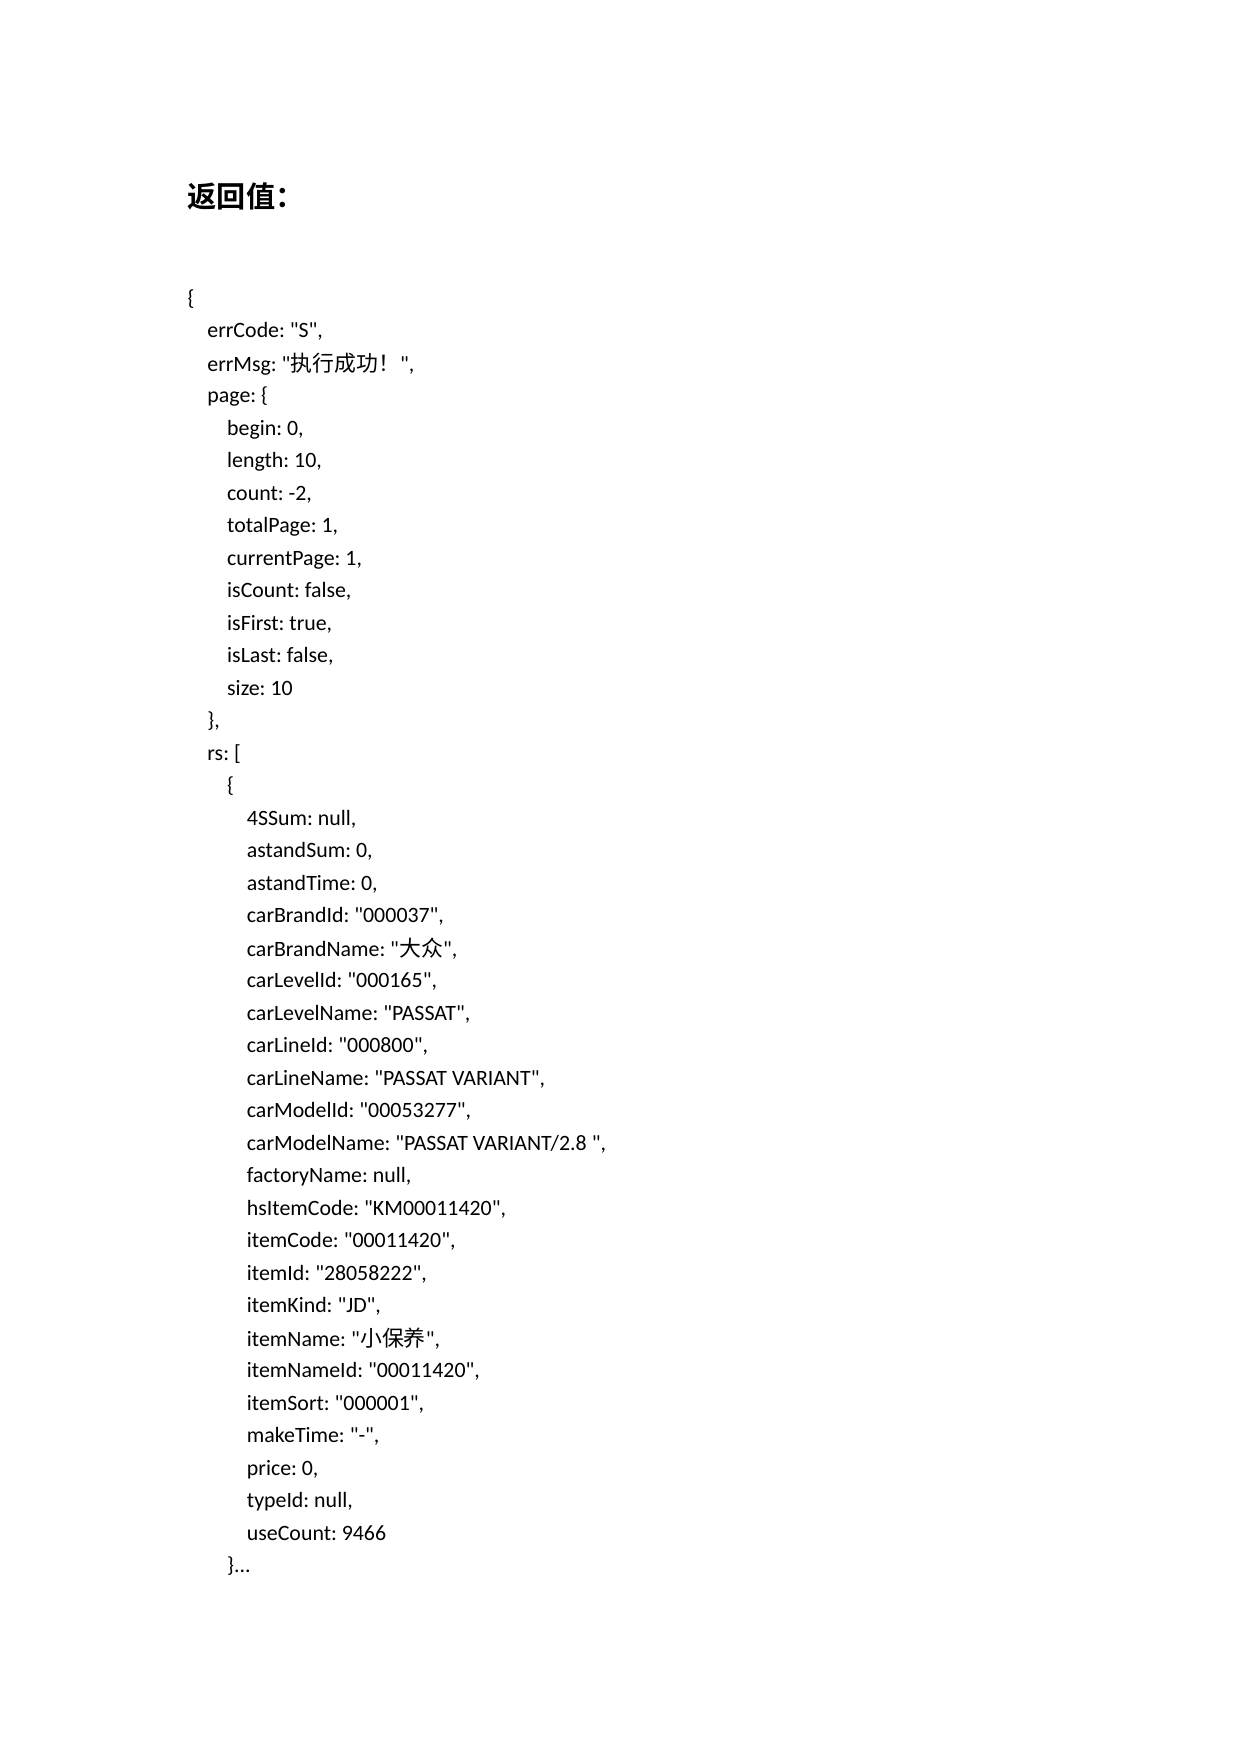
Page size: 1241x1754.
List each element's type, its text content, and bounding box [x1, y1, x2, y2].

text price: 0, [187, 1451, 1053, 1483]
text itemName: "小保养", [187, 1321, 1053, 1353]
text 4SSum: null, [187, 801, 1053, 833]
text carBrandId: "000037", [187, 898, 1053, 931]
text makeTime: "-", [187, 1418, 1053, 1451]
text totalPage: 1, [187, 508, 1053, 541]
text carLineName: "PASSAT VARIANT", [187, 1061, 1053, 1093]
text useCount: 9466 [187, 1516, 1053, 1548]
text carModelName: "PASSAT VARIANT/2.8 ", [187, 1126, 1053, 1158]
text typeId: null, [187, 1483, 1053, 1516]
text itemId: "28058222", [187, 1256, 1053, 1288]
text itemKind: "JD", [187, 1288, 1053, 1321]
text factoryName: null, [187, 1158, 1053, 1191]
text isLast: false, [187, 638, 1053, 671]
text isCount: false, [187, 573, 1053, 606]
text itemCode: "00011420", [187, 1223, 1053, 1256]
text currentPage: 1, [187, 541, 1053, 573]
text size: 10 [187, 671, 1053, 703]
text }... [187, 1548, 1053, 1581]
subtitle 返回值： [187, 162, 1053, 227]
text itemSort: "000001", [187, 1386, 1053, 1418]
text }, [187, 703, 1053, 736]
text { [187, 281, 1053, 313]
text page: { [187, 378, 1053, 411]
text carLineId: "000800", [187, 1028, 1053, 1061]
text carBrandName: "大众", [187, 931, 1053, 963]
text itemNameId: "00011420", [187, 1353, 1053, 1386]
text { [187, 768, 1053, 801]
text carLevelName: "PASSAT", [187, 996, 1053, 1028]
text carLevelId: "000165", [187, 963, 1053, 996]
text errMsg: "执行成功！", [187, 346, 1053, 378]
text carModelId: "00053277", [187, 1093, 1053, 1126]
text isFirst: true, [187, 606, 1053, 638]
text hsItemCode: "KM00011420", [187, 1191, 1053, 1223]
text begin: 0, [187, 411, 1053, 443]
text astandTime: 0, [187, 866, 1053, 898]
text errCode: "S", [187, 313, 1053, 346]
text count: -2, [187, 476, 1053, 508]
text astandSum: 0, [187, 833, 1053, 866]
text rs: [ [187, 736, 1053, 768]
text length: 10, [187, 443, 1053, 476]
